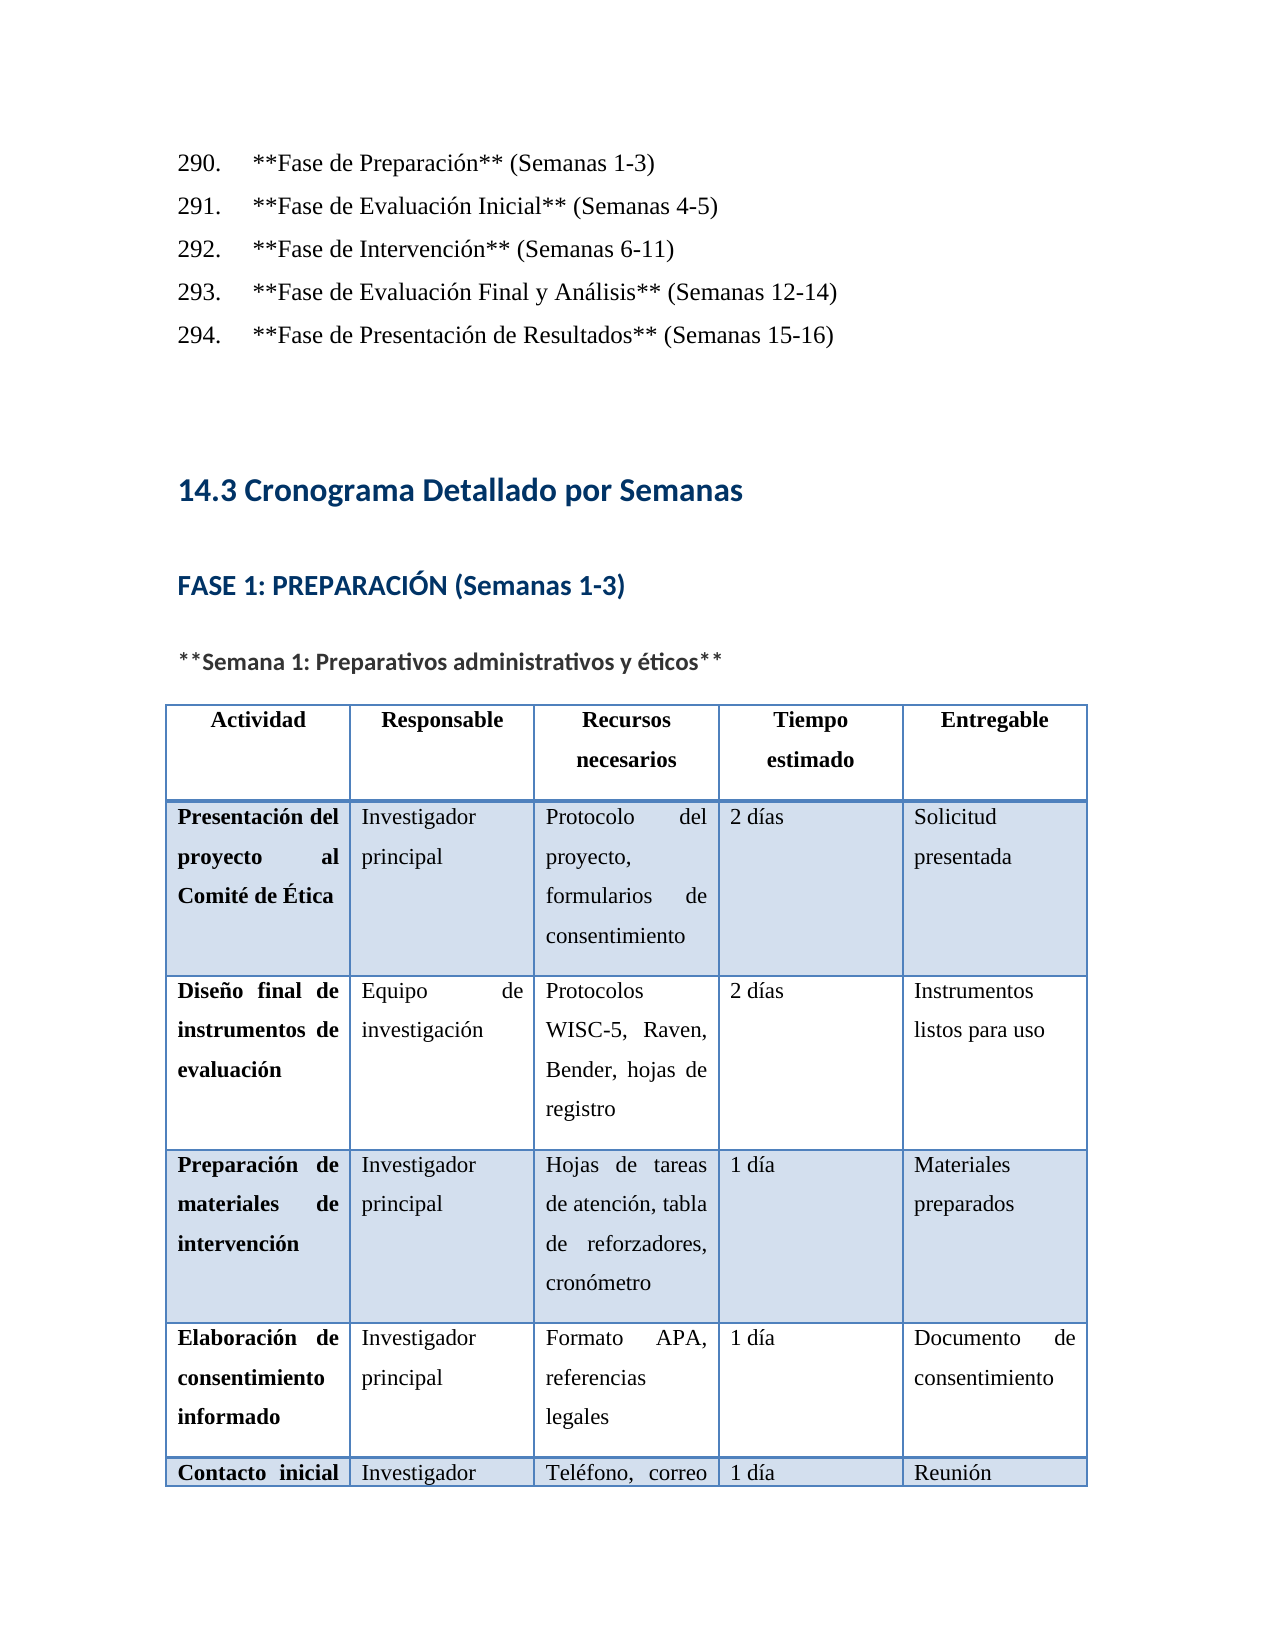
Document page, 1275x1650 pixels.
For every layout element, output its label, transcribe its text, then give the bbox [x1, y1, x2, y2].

list **Fase de Preparación** (Semanas 1-3) [177, 148, 1098, 176]
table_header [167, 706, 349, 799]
list **Fase de Evaluación Final y Análisis** (Semanas 12-14) [177, 277, 1098, 306]
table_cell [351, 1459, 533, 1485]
list **Fase de Evaluación Inicial** (Semanas 4-5) [177, 191, 1098, 219]
subtitle 14.3 Cronograma Detallado por Semanas [177, 469, 1098, 509]
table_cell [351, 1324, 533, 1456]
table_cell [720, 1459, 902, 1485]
list **Fase de Presentación de Resultados** (Semanas 15-16) [177, 320, 1098, 349]
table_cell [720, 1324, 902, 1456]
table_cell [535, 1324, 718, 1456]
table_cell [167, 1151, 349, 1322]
subtitle **Semana 1: Preparativos administrativos y éticos** [177, 646, 1098, 676]
list **Fase de Intervención** (Semanas 6-11) [177, 234, 1098, 263]
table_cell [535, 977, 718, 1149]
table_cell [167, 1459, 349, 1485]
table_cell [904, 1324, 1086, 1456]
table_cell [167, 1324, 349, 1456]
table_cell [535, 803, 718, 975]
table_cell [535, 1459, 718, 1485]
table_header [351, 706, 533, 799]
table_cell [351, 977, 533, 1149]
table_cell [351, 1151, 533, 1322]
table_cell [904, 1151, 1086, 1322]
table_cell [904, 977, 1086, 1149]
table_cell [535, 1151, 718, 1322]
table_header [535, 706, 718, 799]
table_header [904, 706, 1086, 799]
subtitle FASE 1: PREPARACIÓN (Semanas 1-3) [177, 567, 1098, 603]
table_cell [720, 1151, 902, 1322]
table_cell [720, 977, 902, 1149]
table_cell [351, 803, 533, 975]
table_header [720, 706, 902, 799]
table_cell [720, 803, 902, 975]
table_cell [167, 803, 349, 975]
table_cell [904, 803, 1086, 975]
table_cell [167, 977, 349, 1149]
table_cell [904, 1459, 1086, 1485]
